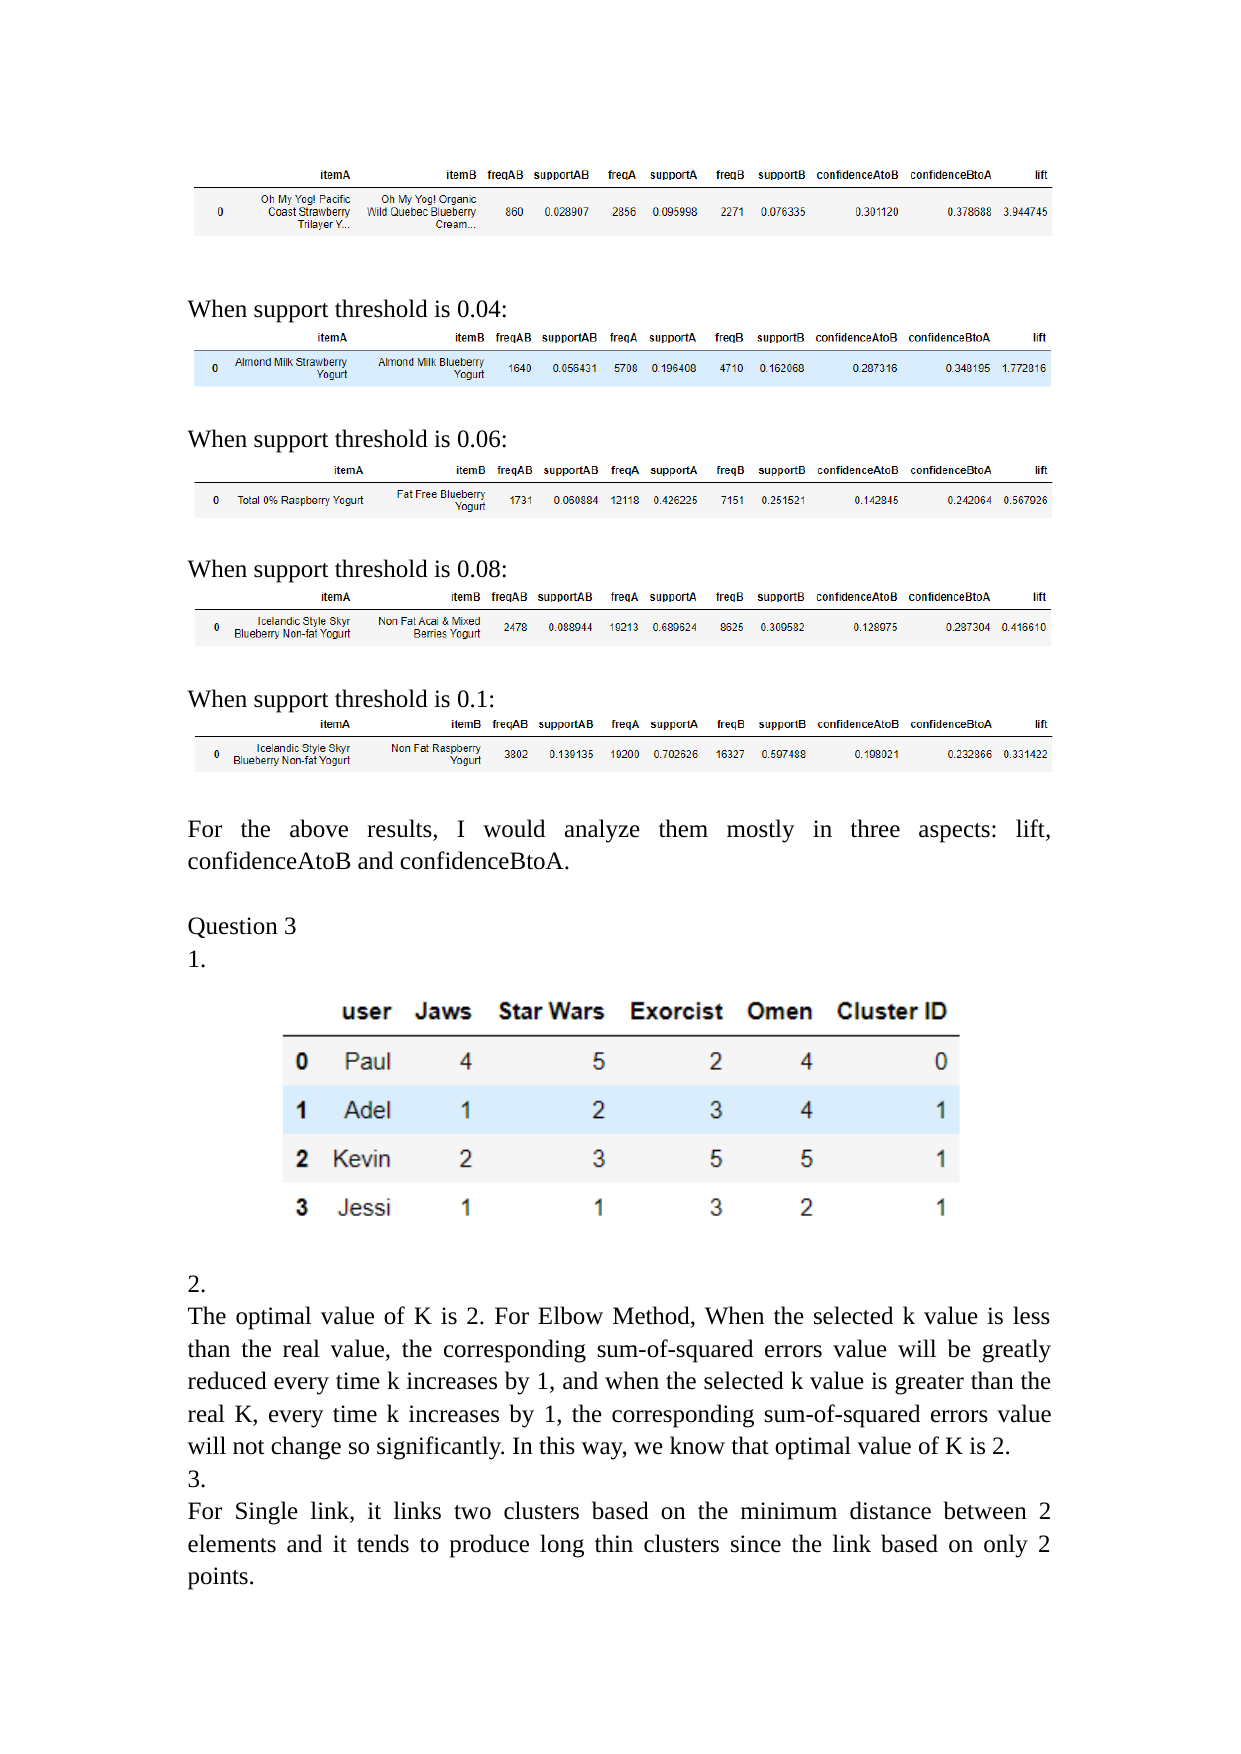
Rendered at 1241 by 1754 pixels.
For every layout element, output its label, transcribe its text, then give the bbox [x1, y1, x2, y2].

text The optimal value of K is 2. For Elbow Method, When the selected k value is less than the real value, the corresponding sum-of-squared errors value will be greatly reduced every time k increases by 1, and when the selected k value is greater than the real K, every time k increases by 1, the corresponding sum-of-squared errors value will not change so significantly. In this way, we know that optimal value of K is 2. [187, 1299, 1053, 1462]
text When support threshold is 0.06: [187, 422, 1053, 454]
text 1. [187, 942, 1053, 974]
picture [187, 454, 1053, 518]
text When support threshold is 0.08: [187, 552, 1053, 584]
picture [187, 324, 1053, 387]
picture [187, 714, 1053, 772]
text When support threshold is 0.1: [187, 682, 1053, 714]
text For Single link, it links two clusters based on the minimum distance between 2 elements and it tends to produce long thin clusters since the link based on only 2 points. [187, 1494, 1053, 1592]
text 2. [187, 1267, 1053, 1299]
text When support threshold is 0.04: [187, 292, 1053, 324]
text 3. [187, 1462, 1053, 1494]
text Question 3 [187, 909, 1053, 942]
picture [187, 584, 1053, 647]
picture [266, 974, 974, 1238]
picture [187, 162, 1053, 236]
text For the above results, I would analyze them mostly in three aspects: lift, confidenceAtoB and confidenceBtoA. [187, 812, 1053, 877]
